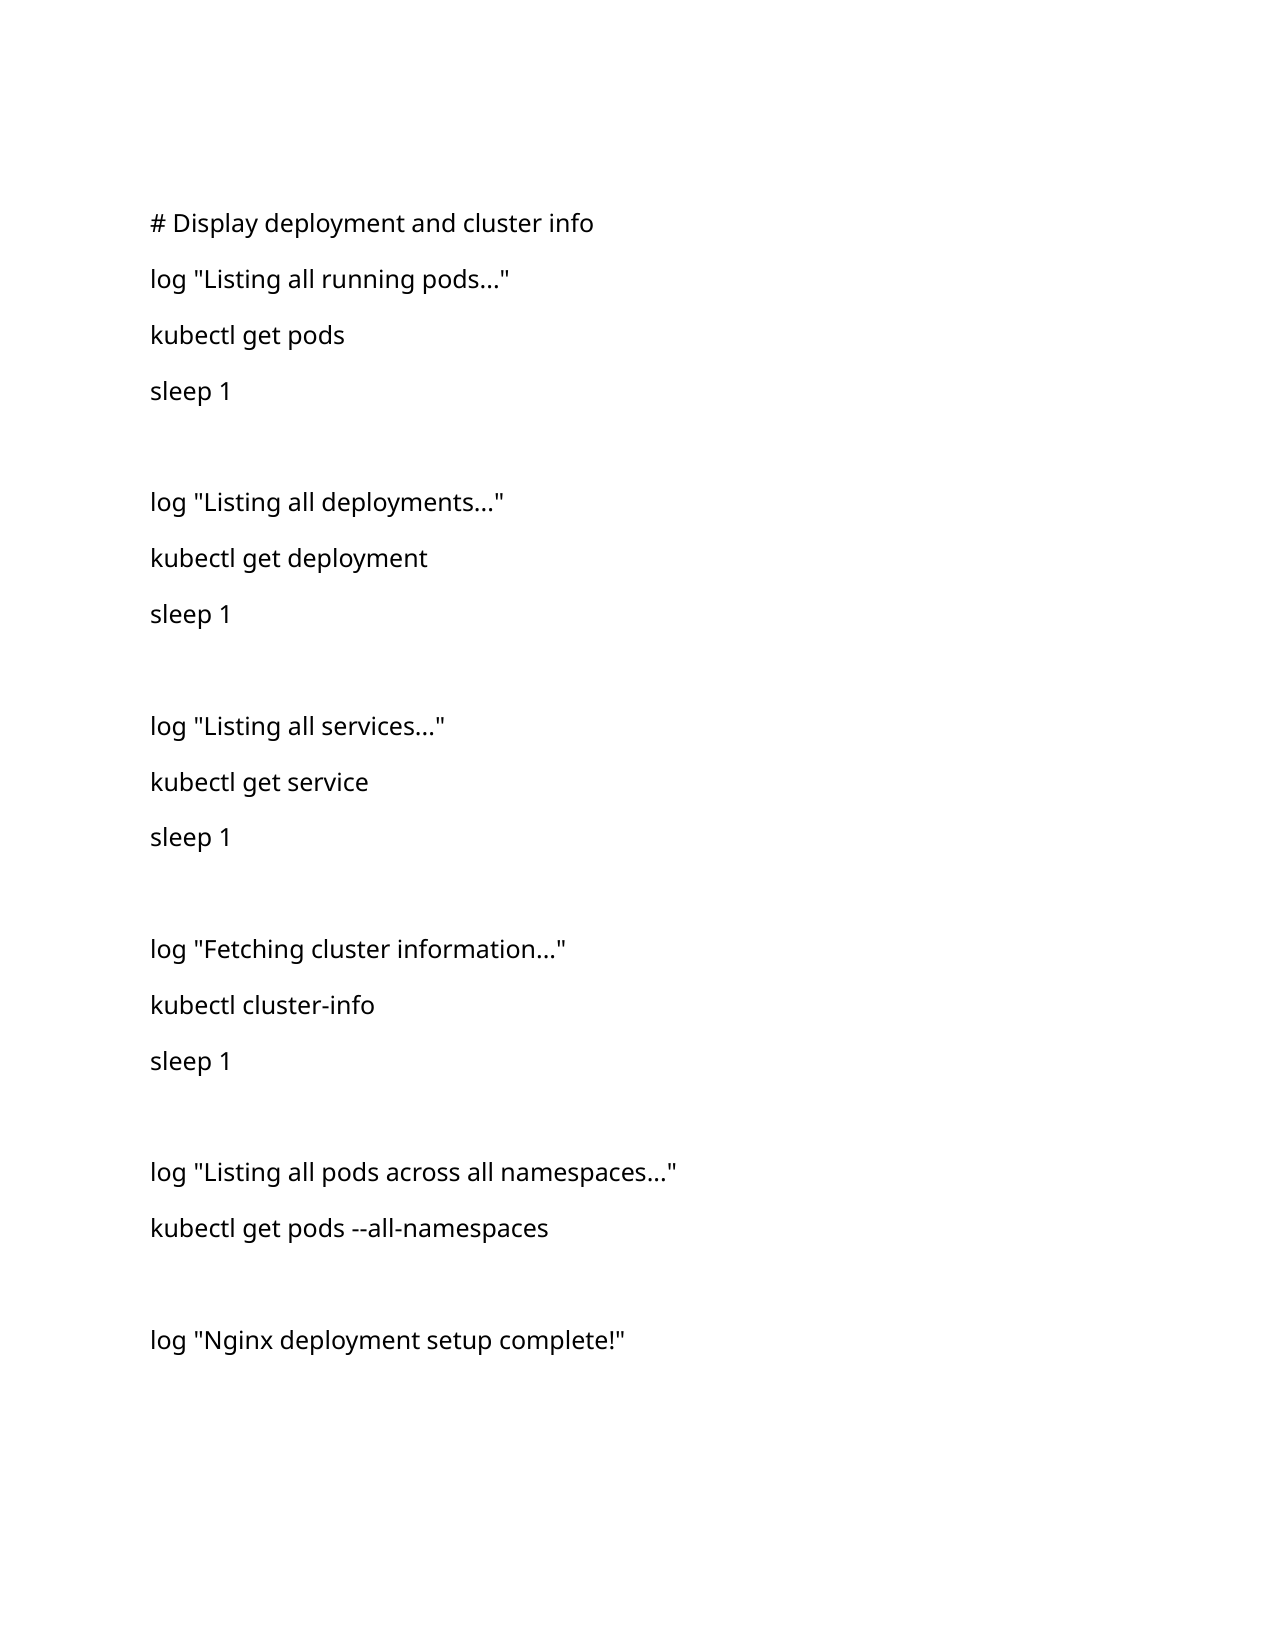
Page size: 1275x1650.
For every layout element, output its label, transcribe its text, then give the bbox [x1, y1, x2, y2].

text kubectl get service [150, 764, 1125, 798]
text kubectl cluster-info [150, 987, 1125, 1022]
text log "Listing all deployments..." [150, 485, 1125, 519]
text log "Fetching cluster information..." [150, 932, 1125, 966]
text kubectl get deployment [150, 541, 1125, 575]
text kubectl get pods --all-namespaces [150, 1211, 1125, 1245]
text sleep 1 [150, 820, 1125, 854]
text kubectl get pods [150, 317, 1125, 352]
text sleep 1 [150, 1043, 1125, 1077]
text sleep 1 [150, 597, 1125, 631]
text sleep 1 [150, 373, 1125, 407]
text log "Listing all pods across all namespaces..." [150, 1155, 1125, 1189]
text log "Nginx deployment setup complete!" [150, 1322, 1125, 1357]
text log "Listing all running pods..." [150, 262, 1125, 296]
text log "Listing all services..." [150, 708, 1125, 742]
text # Display deployment and cluster info [150, 206, 1125, 240]
